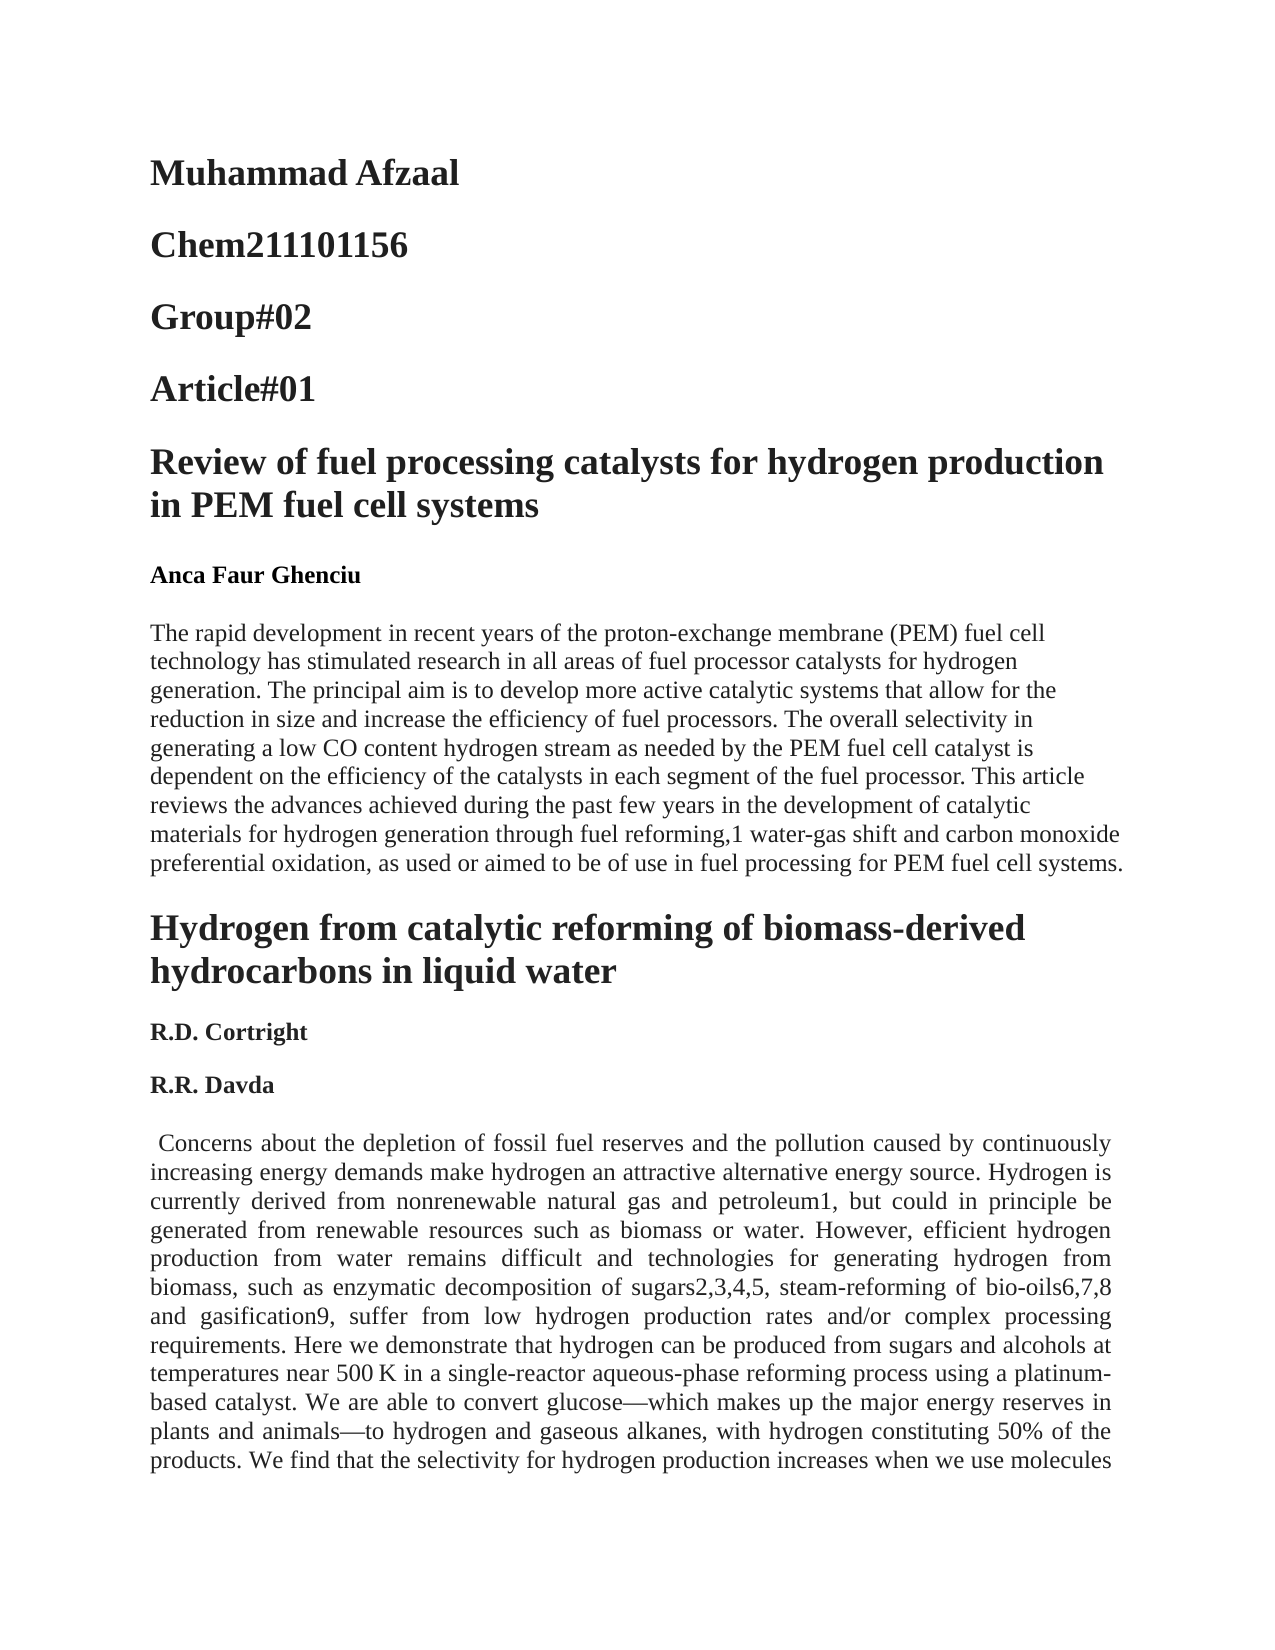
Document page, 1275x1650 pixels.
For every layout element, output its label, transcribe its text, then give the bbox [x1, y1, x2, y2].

text The rapid development in recent years of the proton-exchange membrane (PEM) fuel cell technology has stimulated research in all areas of fuel processor catalysts for hydrogen generation. The principal aim is to develop more active catalytic systems that allow for the reduction in size and increase the efficiency of fuel processors. The overall selectivity in generating a low CO content hydrogen stream as needed by the PEM fuel cell catalyst is dependent on the efficiency of the catalysts in each segment of the fuel processor. This article reviews the advances achieved during the past few years in the development of catalytic materials for hydrogen generation through fuel reforming,1 water-gas shift and carbon monoxide preferential oxidation, as used or aimed to be of use in fuel processing for PEM fuel cell systems. [150, 618, 1125, 876]
subtitle R.D. Cortright [150, 1017, 1125, 1046]
text Article#01 [150, 367, 1125, 410]
subtitle Hydrogen from catalytic reforming of biomass-derived hydrocarbons in liquid water [150, 906, 1125, 992]
subtitle R.R. Davda [150, 1071, 1125, 1099]
text Muhammad Afzaal [150, 150, 1125, 193]
text Review of fuel processing catalysts for hydrogen production in PEM fuel cell systems [150, 439, 1125, 525]
text Group#02 [150, 294, 1125, 338]
text Chem211101156 [150, 222, 1125, 265]
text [150, 1128, 1112, 1473]
text Anca Faur Ghenciu [150, 560, 1125, 588]
